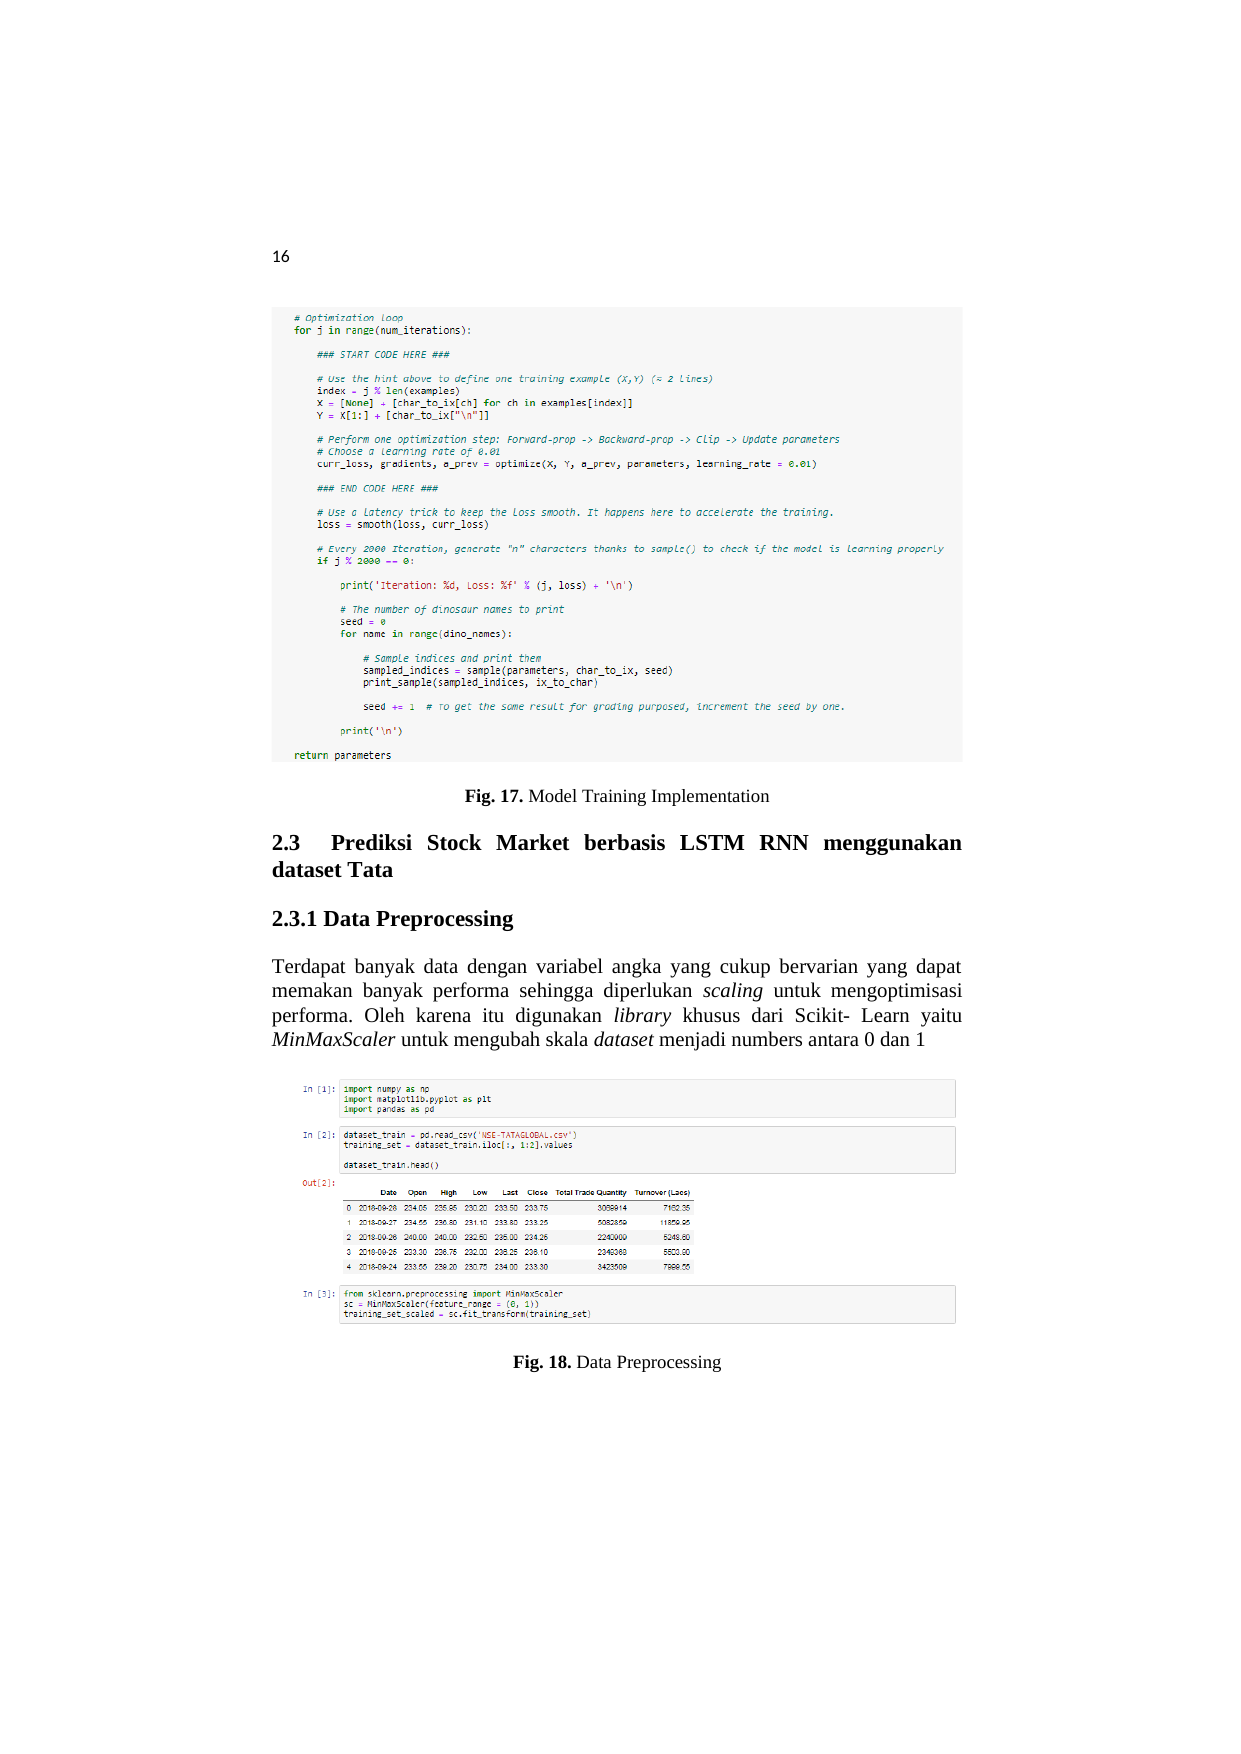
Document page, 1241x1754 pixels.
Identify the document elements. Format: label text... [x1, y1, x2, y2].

text Fig. 17. Model Training Implementation [272, 785, 963, 807]
text Fig. 18. Data Preprocessing [272, 1351, 963, 1372]
text Terdapat banyak data dengan variabel angka yang cukup bervarian yang dapat memakan banyak performa sehingga diperlukan scaling untuk mengoptimisasi performa. Oleh karena itu digunakan library khusus dari Scikit- Learn yaitu MinMaxScaler untuk mengubah skala dataset menjadi numbers antara 0 dan 1 [272, 954, 963, 1051]
picture [271, 307, 963, 762]
text 2.3 Prediksi Stock Market berbasis LSTM RNN menggunakan dataset Tata [272, 829, 963, 882]
picture [271, 1073, 963, 1328]
text 2.3.1 Data Preprocessing [272, 905, 963, 931]
